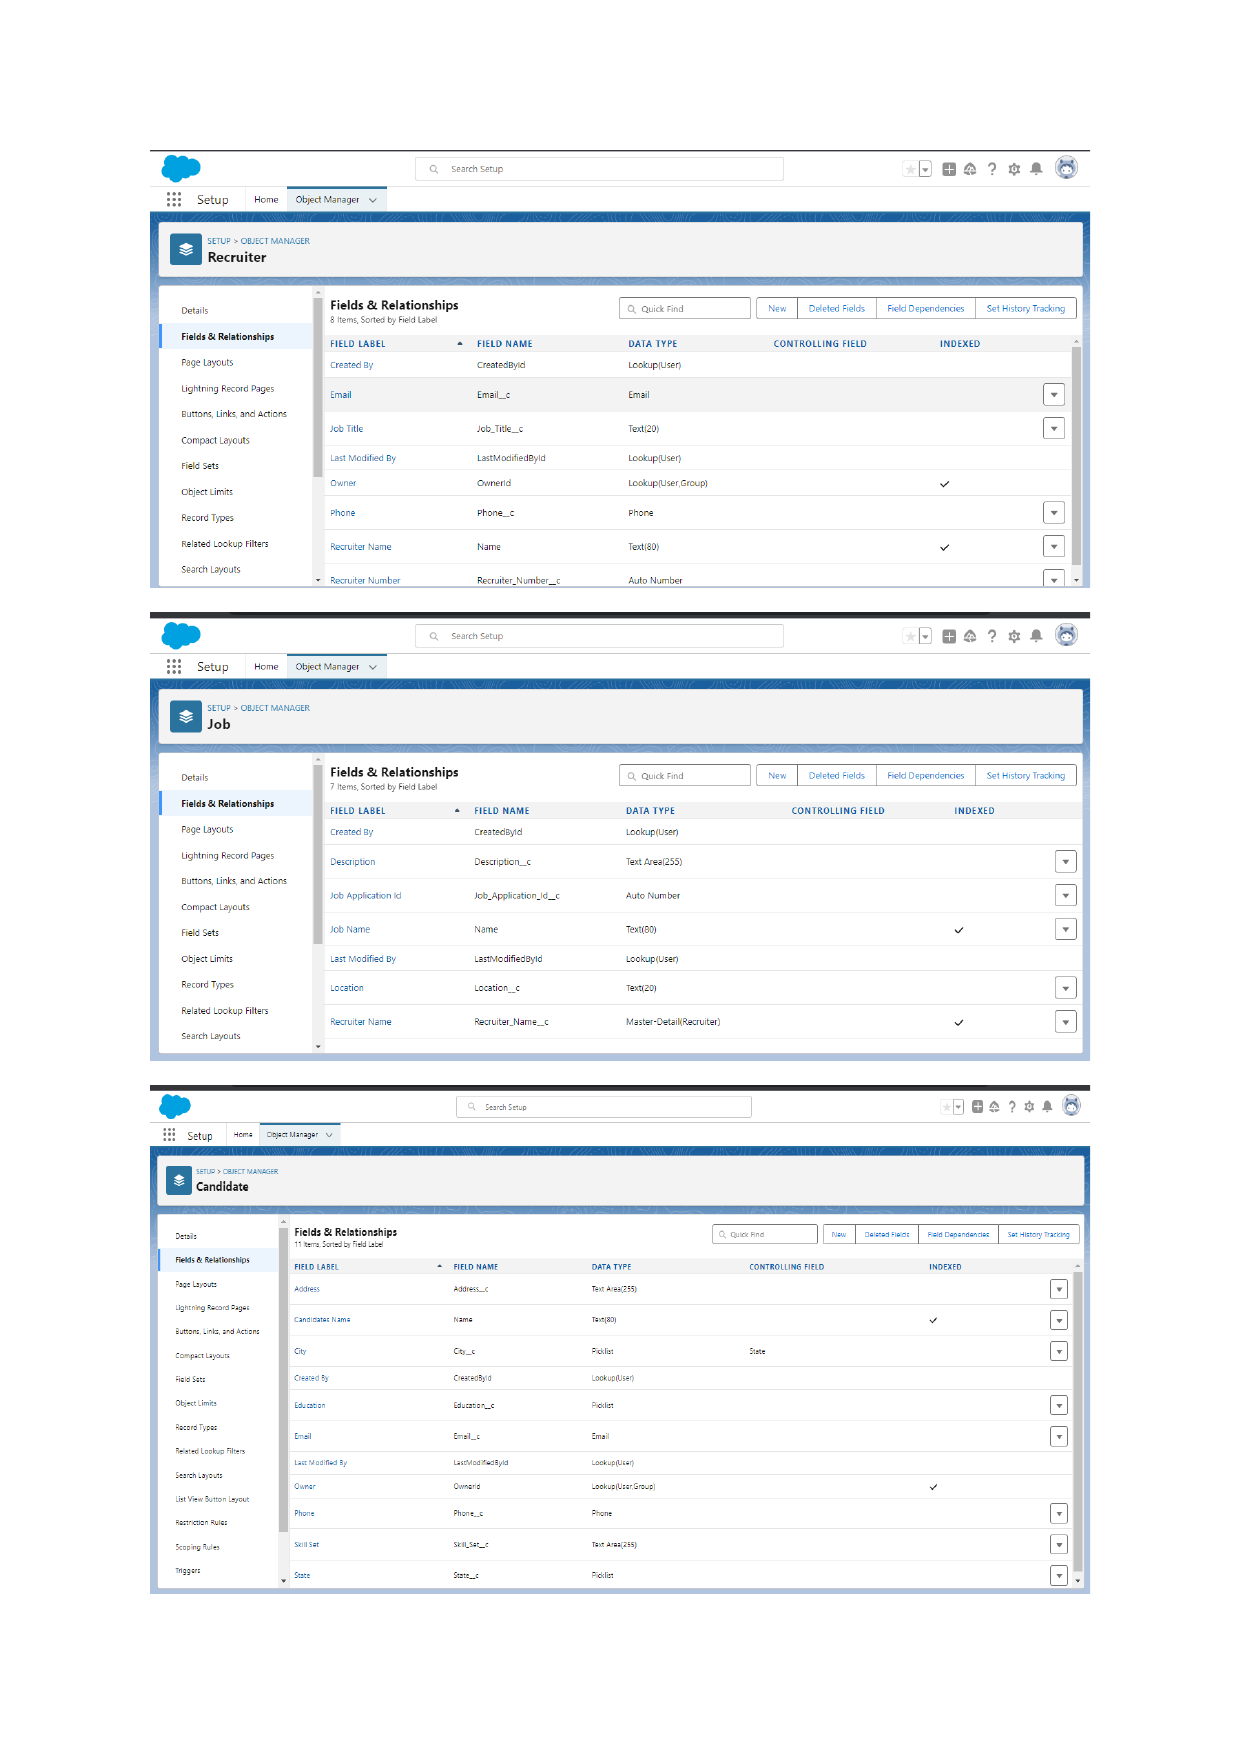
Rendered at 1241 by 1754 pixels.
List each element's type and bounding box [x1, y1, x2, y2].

picture [150, 150, 1091, 588]
picture [150, 1085, 1091, 1594]
picture [150, 612, 1091, 1061]
